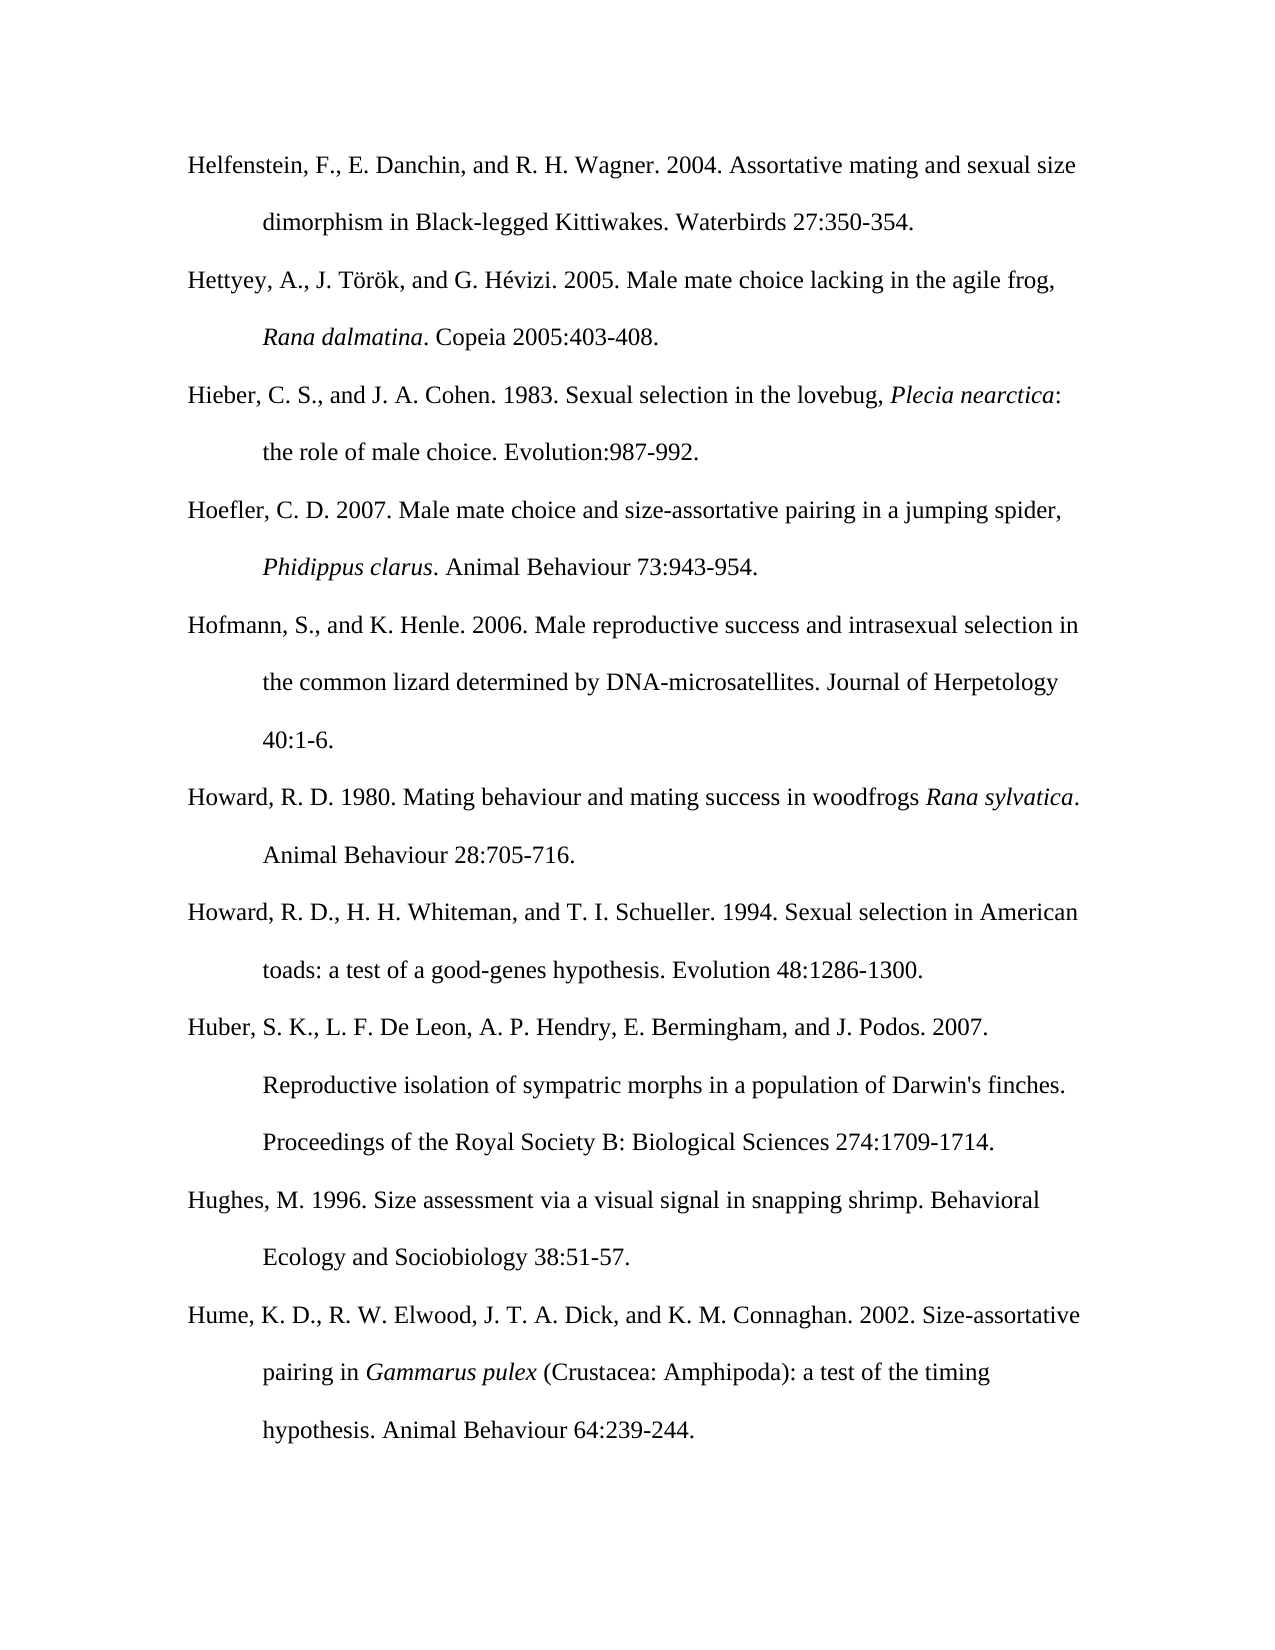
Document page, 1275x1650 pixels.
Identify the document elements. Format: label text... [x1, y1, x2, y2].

text Howard, R. D., H. H. Whiteman, and T. I. Schueller. 1994. Sexual selection in American toads: a test of a good-genes hypothesis. Evolution 48:1286-1300. [187, 897, 1087, 984]
text Hofmann, S., and K. Henle. 2006. Male reproductive success and intrasexual selection in the common lizard determined by DNA-microsatellites. Journal of Herpetology 40:1-6. [187, 610, 1087, 754]
text Hettyey, A., J. Török, and G. Hévizi. 2005. Male mate choice lacking in the agile frog, Rana dalmatina. Copeia 2005:403-408. [187, 265, 1087, 351]
text Hoefler, C. D. 2007. Male mate choice and size-assortative pairing in a jumping spider, Phidippus clarus. Animal Behaviour 73:943-954. [187, 495, 1087, 581]
text Howard, R. D. 1980. Mating behaviour and mating success in woodfrogs Rana sylvatica. Animal Behaviour 28:705-716. [187, 782, 1087, 869]
text Helfenstein, F., E. Danchin, and R. H. Wagner. 2004. Assortative mating and sexual size dimorphism in Black-legged Kittiwakes. Waterbirds 27:350-354. [187, 150, 1087, 236]
text Huber, S. K., L. F. De Leon, A. P. Hendry, E. Bermingham, and J. Podos. 2007. Reproductive isolation of sympatric morphs in a population of Darwin's finches. Proceedings of the Royal Society B: Biological Sciences 274:1709-1714. [187, 1012, 1087, 1156]
text Hume, K. D., R. W. Elwood, J. T. A. Dick, and K. M. Connaghan. 2002. Size-assortative pairing in Gammarus pulex (Crustacea: Amphipoda): a test of the timing hypothesis. Animal Behaviour 64:239-244. [187, 1300, 1087, 1444]
text Hieber, C. S., and J. A. Cohen. 1983. Sexual selection in the lovebug, Plecia nearctica: the role of male choice. Evolution:987-992. [187, 380, 1087, 466]
text Hughes, M. 1996. Size assessment via a visual signal in snapping shrimp. Behavioral Ecology and Sociobiology 38:51-57. [187, 1185, 1087, 1271]
